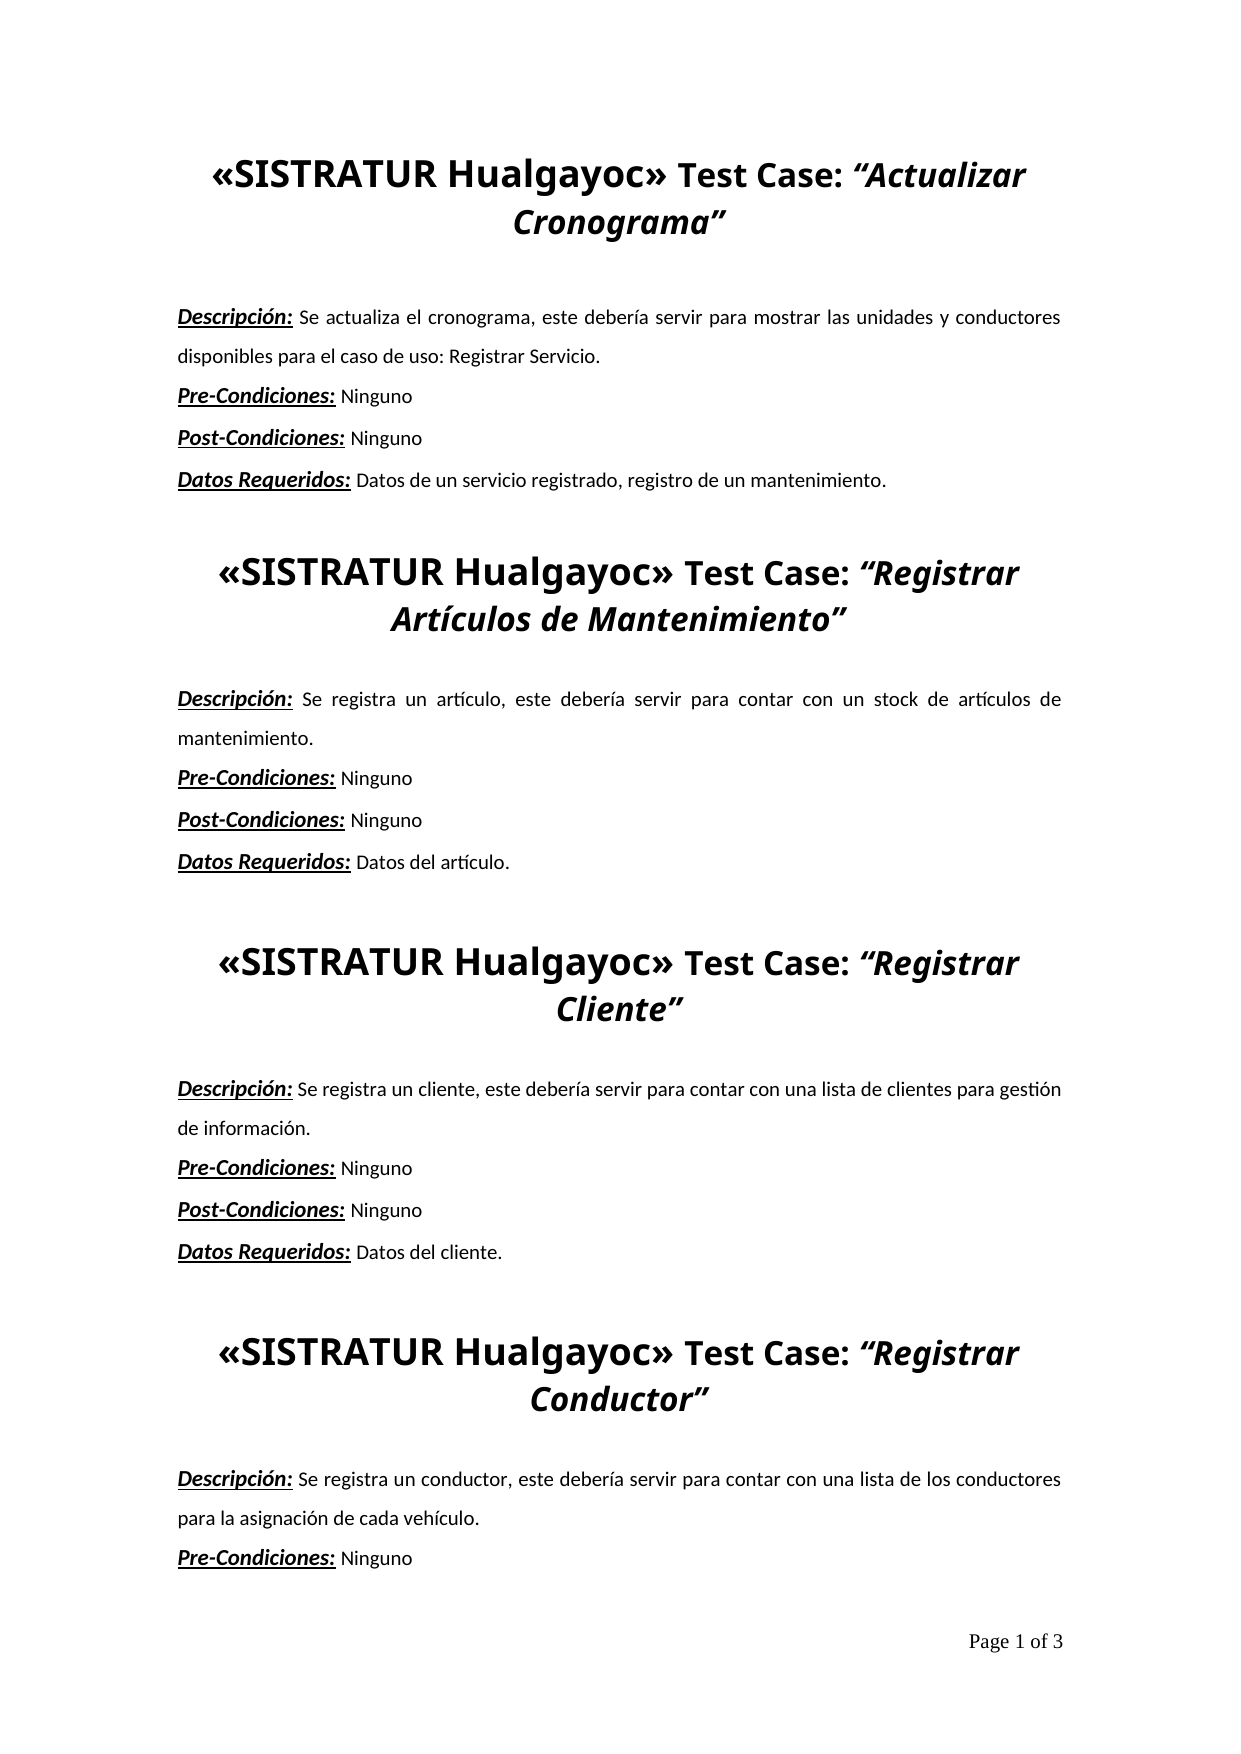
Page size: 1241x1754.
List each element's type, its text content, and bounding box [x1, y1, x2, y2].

text Datos Requeridos: Datos del artículo. [177, 847, 1063, 875]
text Descripción: Se registra un cliente, este debería servir para contar con una lista de clientes para gestión de información. [177, 1074, 1063, 1141]
list «SISTRATUR Hualgayoc» Test Case: “Registrar Cliente” [177, 935, 1063, 1031]
text Post-Condiciones: Ninguno [177, 1195, 1063, 1223]
text Datos Requeridos: Datos del cliente. [177, 1237, 1063, 1265]
text Pre-Condiciones: Ninguno [177, 763, 1063, 791]
text Post-Condiciones: Ninguno [177, 805, 1063, 833]
text Post-Condiciones: Ninguno [177, 423, 1063, 451]
list «SISTRATUR Hualgayoc» Test Case: “Registrar Conductor” [177, 1325, 1063, 1421]
list «SISTRATUR Hualgayoc» Test Case: “Registrar Artículos de Mantenimiento” [177, 545, 1063, 641]
text Descripción: Se registra un artículo, este debería servir para contar con un stock de artículos de mantenimiento. [177, 684, 1063, 751]
text Datos Requeridos: Datos de un servicio registrado, registro de un mantenimiento. [177, 465, 1063, 493]
text Pre-Condiciones: Ninguno [177, 381, 1063, 409]
text Descripción: Se actualiza el cronograma, este debería servir para mostrar las unidades y conductores disponibles para el caso de uso: Registrar Servicio. [177, 302, 1063, 368]
text Descripción: Se registra un conductor, este debería servir para contar con una lista de los conductores para la asignación de cada vehículo. [177, 1464, 1063, 1531]
list «SISTRATUR Hualgayoc» Test Case: “Actualizar Cronograma” [177, 148, 1063, 244]
text Pre-Condiciones: Ninguno [177, 1153, 1063, 1181]
text Pre-Condiciones: Ninguno [177, 1543, 1063, 1571]
